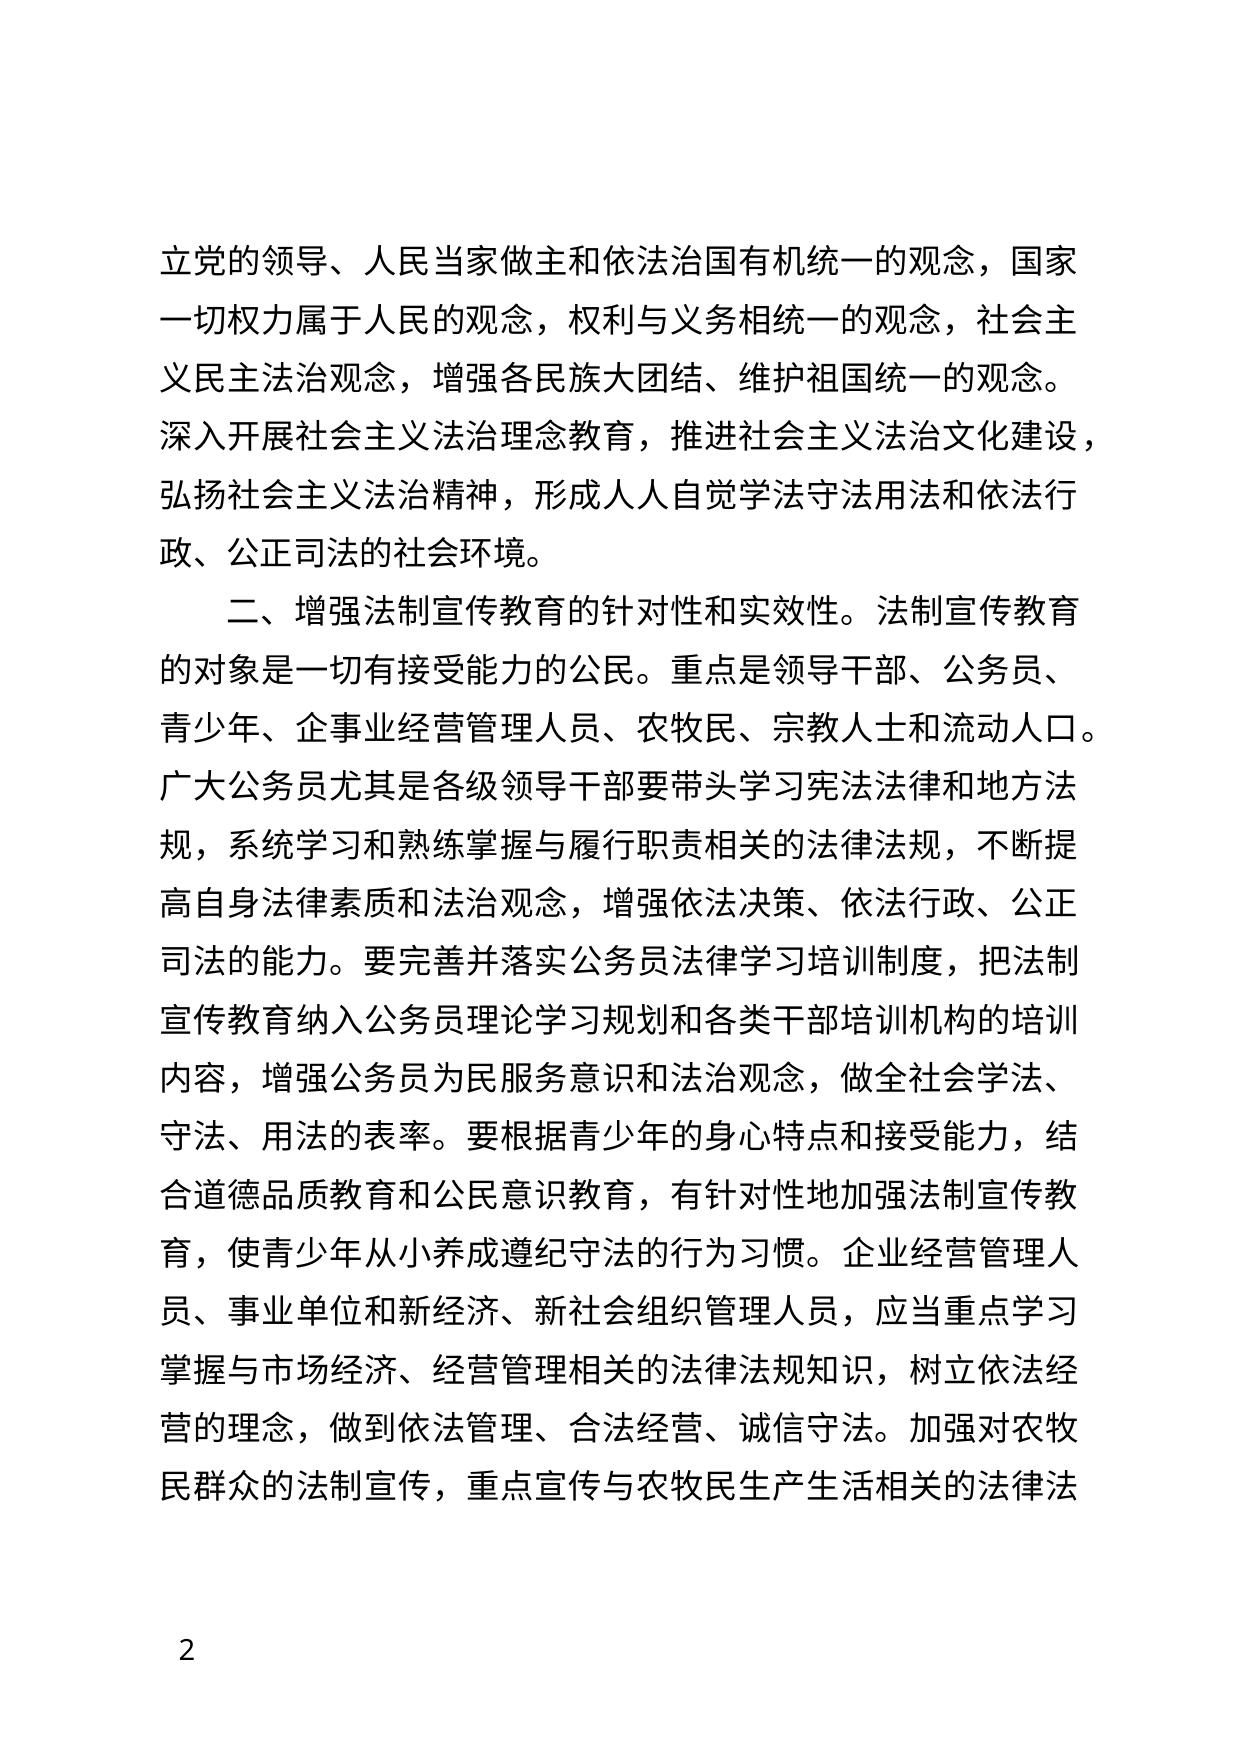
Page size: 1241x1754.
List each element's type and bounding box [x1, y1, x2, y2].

text [159, 577, 1081, 1510]
text [159, 227, 1081, 577]
